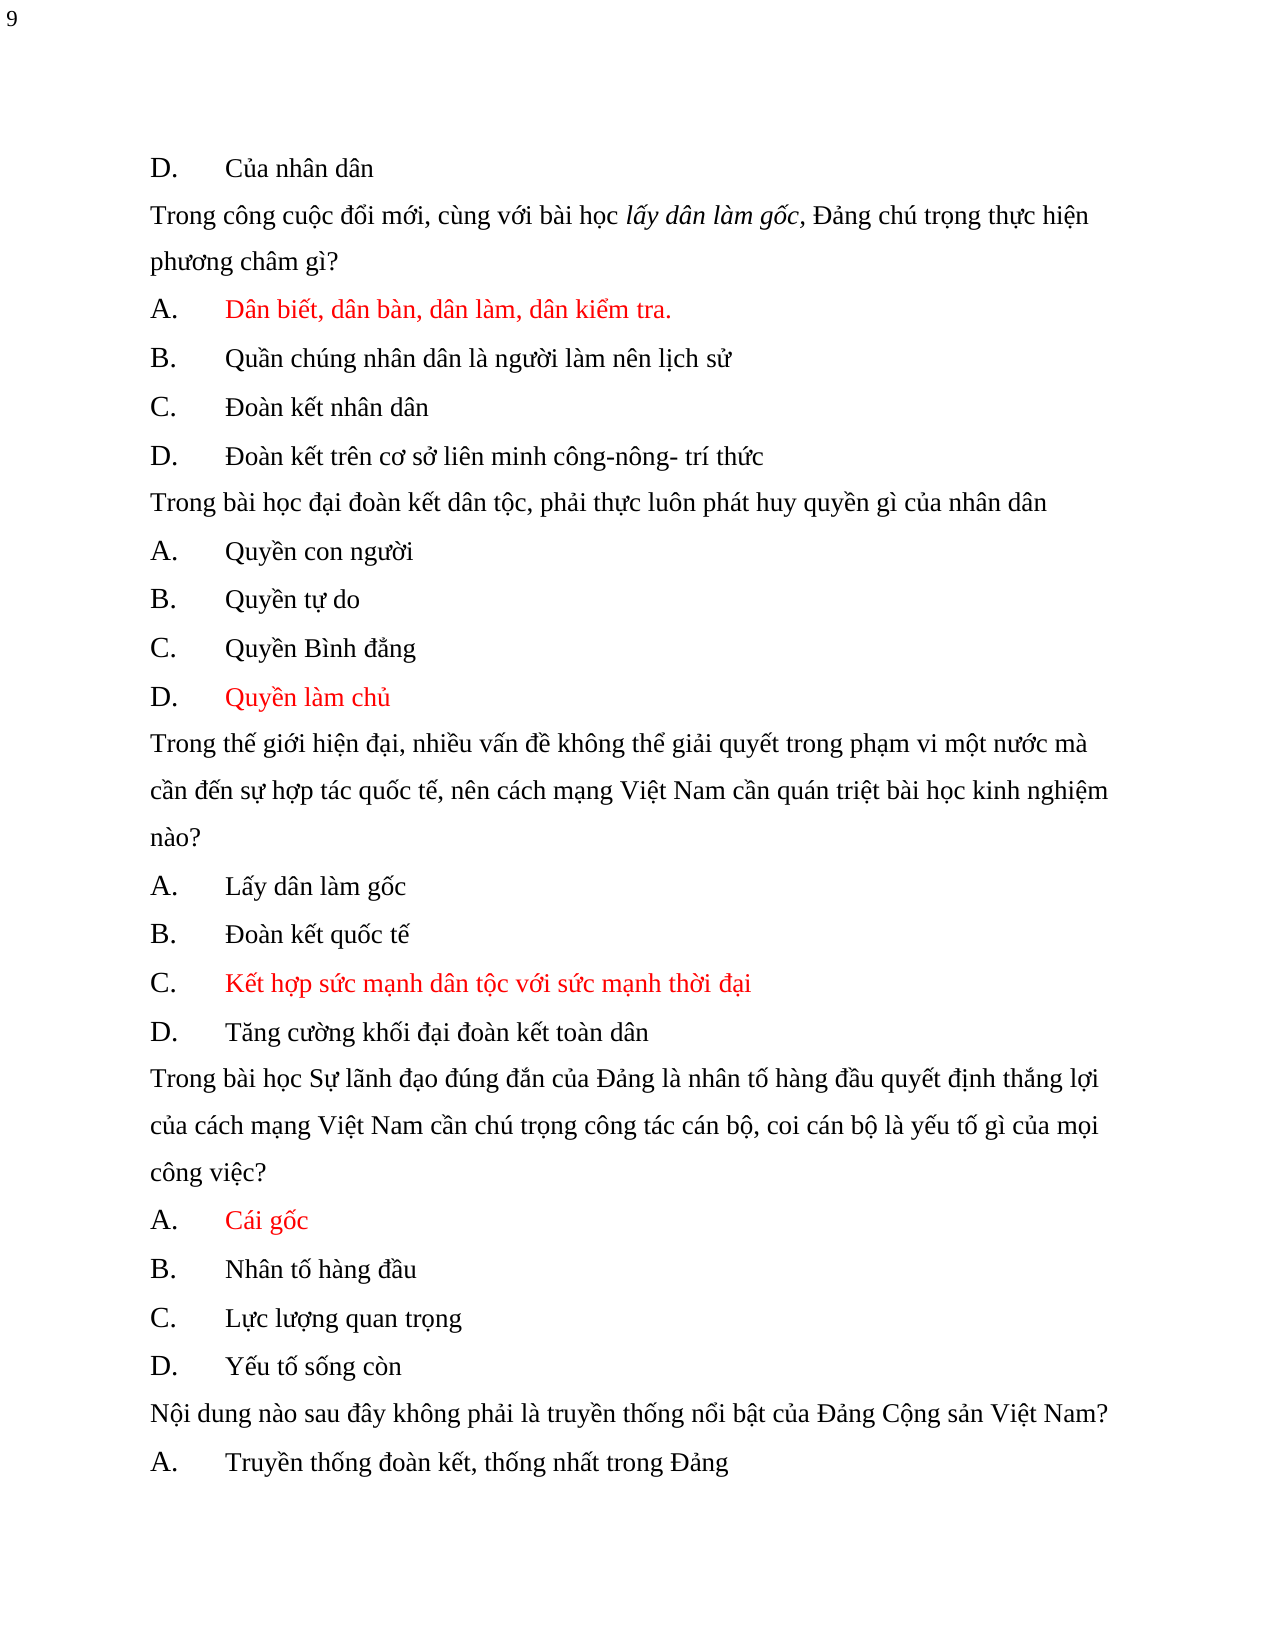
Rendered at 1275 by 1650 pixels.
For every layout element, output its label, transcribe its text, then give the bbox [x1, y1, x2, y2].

list Quyền tự do [150, 582, 1135, 615]
list Quyền Bình đẳng [150, 630, 1135, 664]
list Đoàn kết trên cơ sở liên minh công-nông- trí thức [150, 438, 1135, 471]
list Đoàn kết nhân dân [150, 389, 1135, 423]
text Trong công cuộc đổi mới, cùng với bài học lấy dân làm gốc, Đảng chú trọng thực hiện phương châm gì? [150, 199, 1091, 276]
text Trong thế giới hiện đại, nhiều vấn đề không thể giải quyết trong phạm vi một nước mà [150, 728, 1135, 759]
list Lực lượng quan trọng [150, 1300, 1135, 1333]
list Nhân tố hàng đầu [150, 1251, 1135, 1285]
list Tăng cường khối đại đoàn kết toàn dân [150, 1014, 1135, 1047]
list Yếu tố sống còn [150, 1348, 1135, 1382]
text Trong bài học đại đoàn kết dân tộc, phải thực luôn phát huy quyền gì của nhân dân [150, 486, 1135, 517]
list Đoàn kết quốc tế [150, 917, 1135, 950]
list Cái gốc [150, 1202, 1135, 1236]
list Quyền con người [150, 533, 1135, 567]
list Của nhân dân [150, 150, 1135, 184]
list Quần chúng nhân dân là người làm nên lịch sử [150, 340, 1135, 374]
text Nội dung nào sau đây không phải là truyền thống nổi bật của Đảng Cộng sản Việt Nam? [150, 1397, 1135, 1428]
list Kết hợp sức mạnh dân tộc với sức mạnh thời đại [150, 965, 1135, 999]
list Quyền làm chủ [150, 679, 1135, 713]
text cần đến sự hợp tác quốc tế, nên cách mạng Việt Nam cần quán triệt bài học kinh nghiệm nào? [150, 774, 1111, 852]
list Dân biết, dân bàn, dân làm, dân kiểm tra. [150, 292, 1135, 325]
list Lấy dân làm gốc [150, 868, 1135, 901]
list Truyền thống đoàn kết, thống nhất trong Đảng [150, 1444, 1135, 1477]
text Trong bài học Sự lãnh đạo đúng đắn của Đảng là nhân tố hàng đầu quyết định thắng lợi của cách mạng Việt Nam cần chú trọng công tác cán bộ, coi cán bộ là yếu tố gì của mọi công việc? [150, 1062, 1100, 1187]
